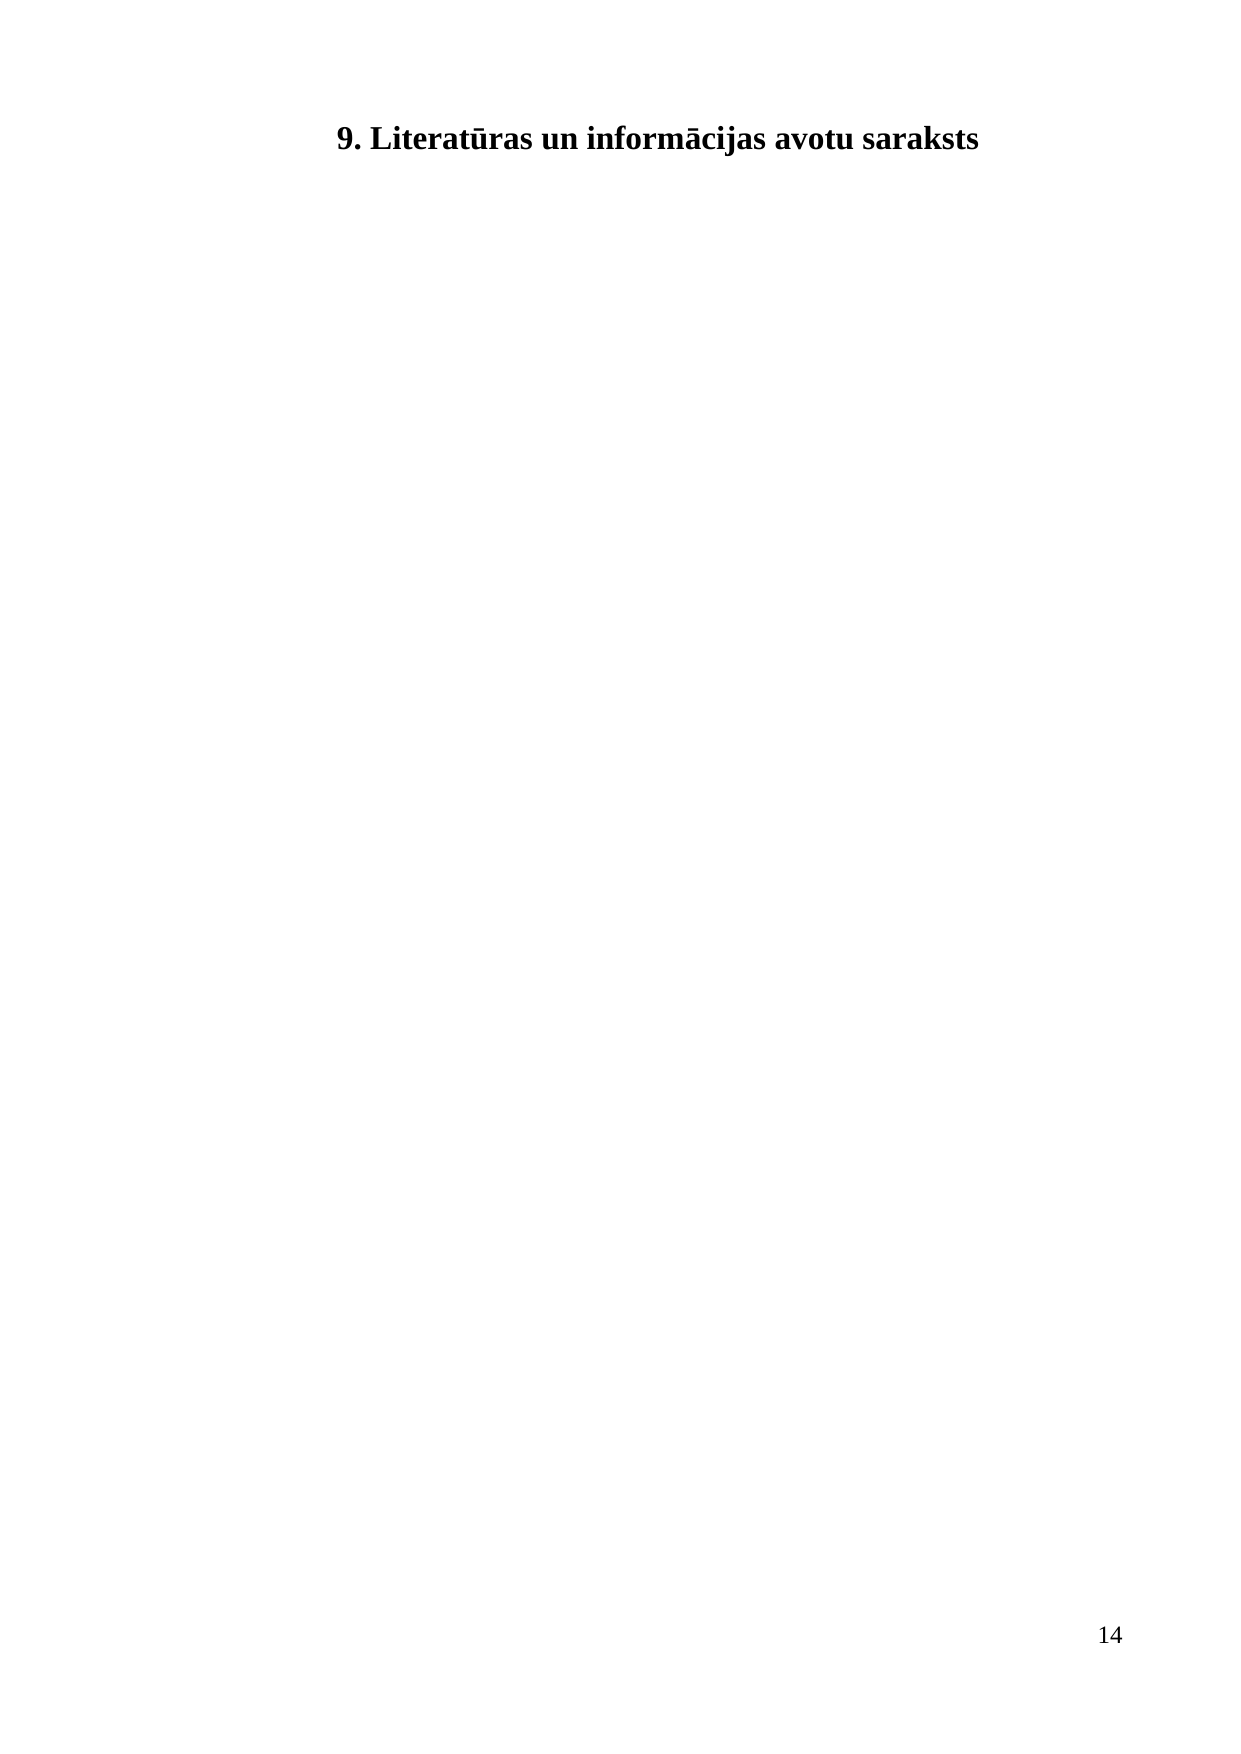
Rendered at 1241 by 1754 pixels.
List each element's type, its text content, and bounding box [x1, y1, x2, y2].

subtitle 9. Literatūras un informācijas avotu saraksts [193, 118, 1122, 156]
